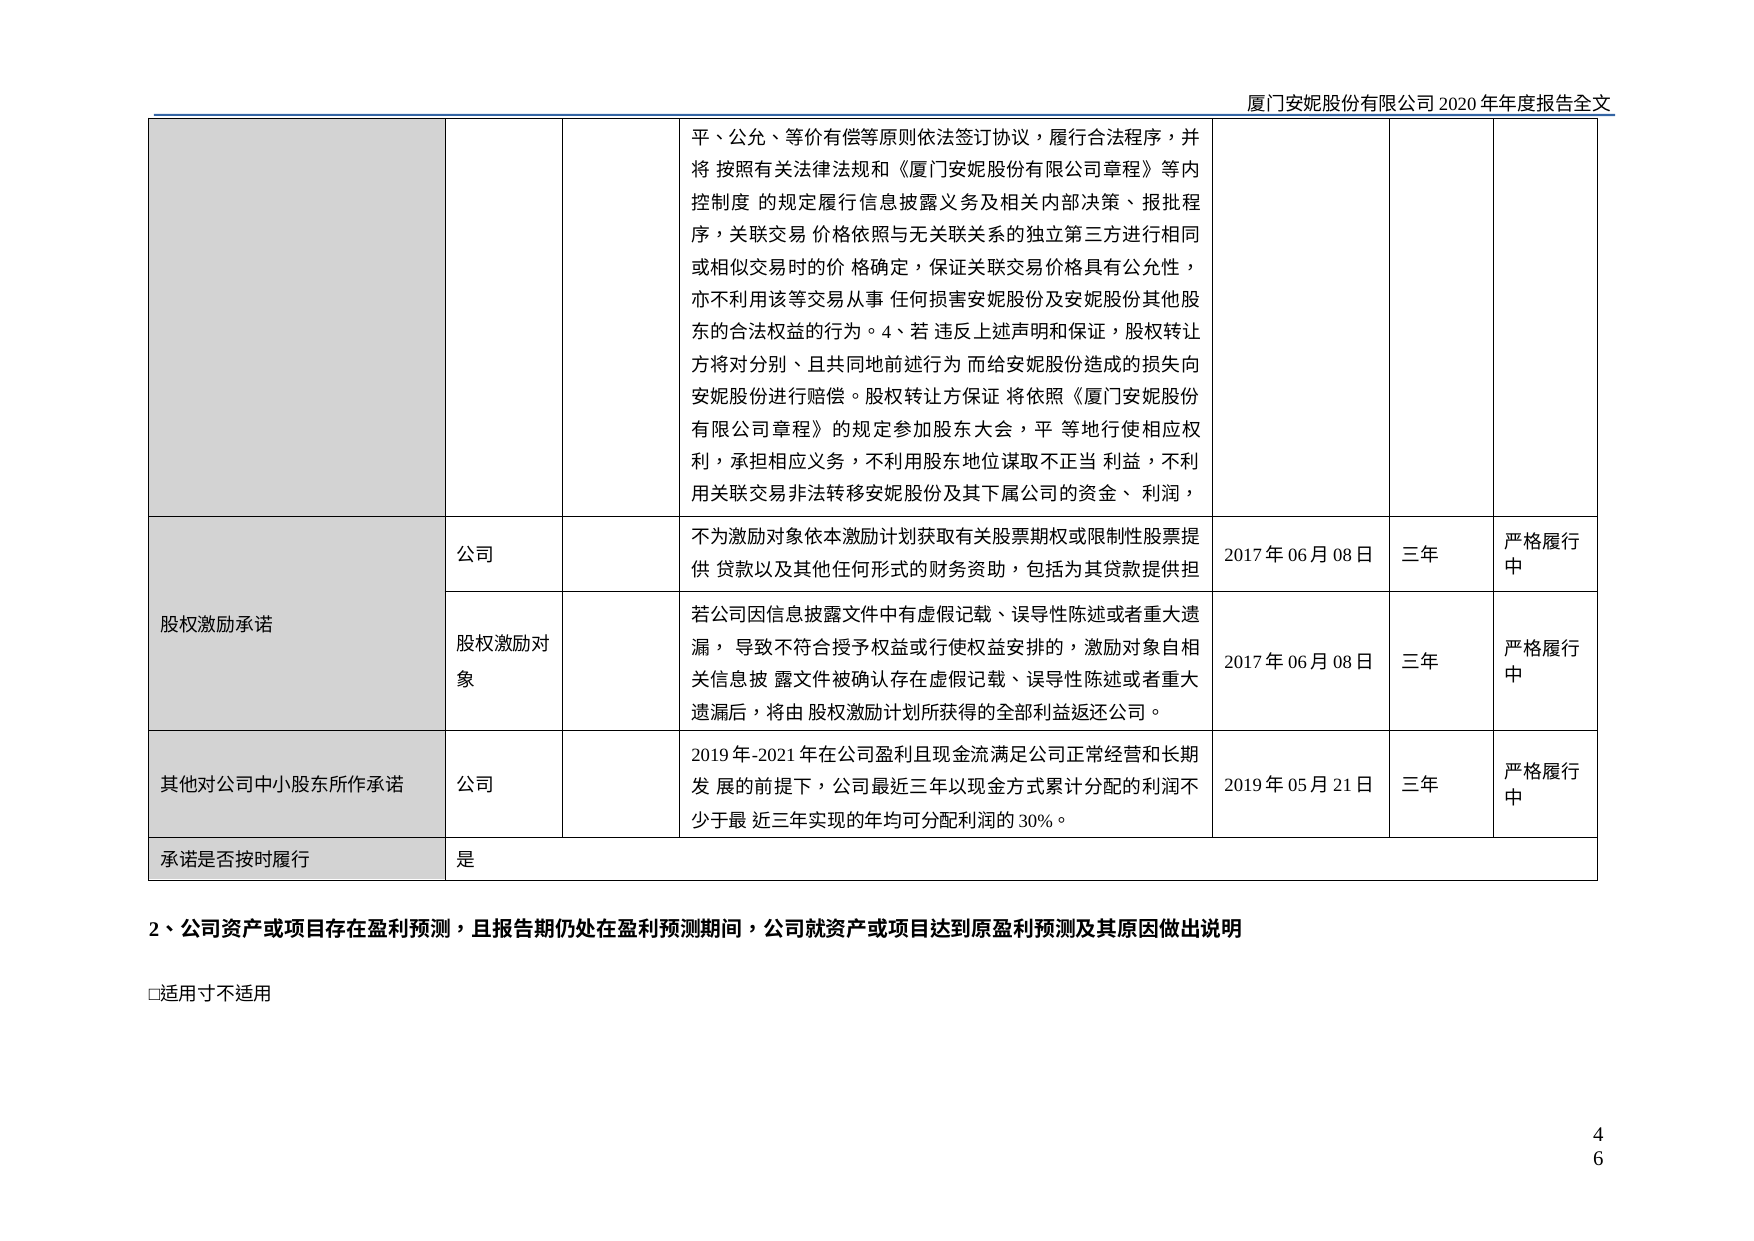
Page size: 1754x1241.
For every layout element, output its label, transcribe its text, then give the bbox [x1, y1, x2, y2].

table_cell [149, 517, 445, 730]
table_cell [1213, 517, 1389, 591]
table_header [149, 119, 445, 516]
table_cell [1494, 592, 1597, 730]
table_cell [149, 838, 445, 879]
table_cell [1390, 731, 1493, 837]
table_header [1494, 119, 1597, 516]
text □适用寸不适用 [148, 980, 1598, 1005]
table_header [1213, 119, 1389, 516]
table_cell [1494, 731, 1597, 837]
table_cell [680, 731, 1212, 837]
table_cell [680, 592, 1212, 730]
text 2、公司资产或项目存在盈利预测，且报告期仍处在盈利预测期间，公司就资产或项目达到原盈利预测及其原因做出说明 [148, 914, 1598, 942]
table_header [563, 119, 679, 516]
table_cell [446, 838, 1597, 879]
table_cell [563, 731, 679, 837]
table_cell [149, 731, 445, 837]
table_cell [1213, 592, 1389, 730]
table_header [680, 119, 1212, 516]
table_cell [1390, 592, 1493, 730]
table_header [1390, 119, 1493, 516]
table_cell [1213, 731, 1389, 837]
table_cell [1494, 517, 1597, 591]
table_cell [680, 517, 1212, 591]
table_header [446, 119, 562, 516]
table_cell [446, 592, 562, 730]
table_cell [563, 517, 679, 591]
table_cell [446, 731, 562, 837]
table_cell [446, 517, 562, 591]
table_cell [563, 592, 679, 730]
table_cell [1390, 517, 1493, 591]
